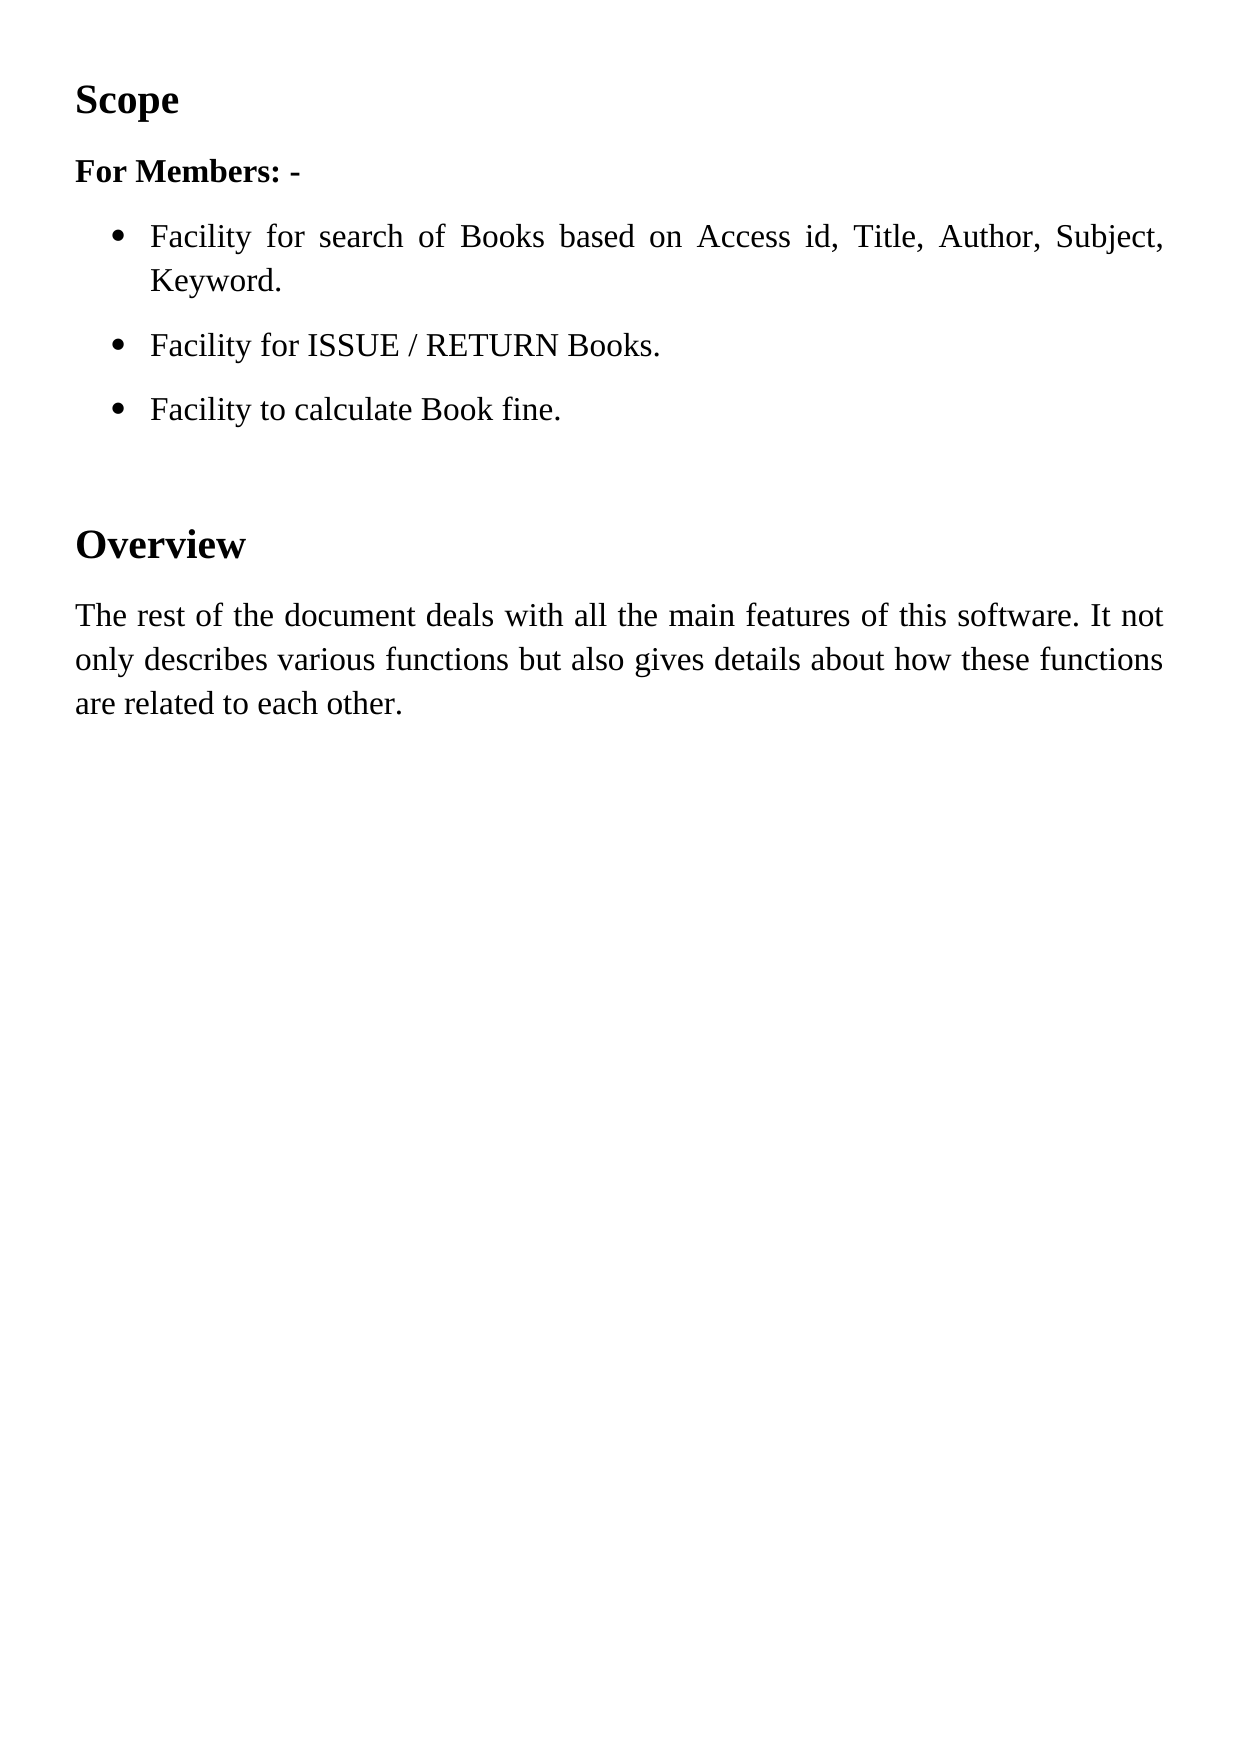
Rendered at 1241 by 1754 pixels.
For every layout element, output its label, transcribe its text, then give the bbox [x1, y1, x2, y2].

text Overview [75, 519, 1165, 567]
list Facility for ISSUE / RETURN Books. [112, 325, 1165, 363]
text Scope [75, 75, 1165, 123]
text The rest of the document deals with all the main features of this software. It not only describes various functions but also gives details about how these functions are related to each other. [75, 595, 1165, 722]
list Facility for search of Books based on Access id, Title, Author, Subject, Keyword. [112, 216, 1165, 298]
text For Members: - [75, 151, 1165, 189]
list Facility to calculate Book fine. [112, 390, 1165, 428]
